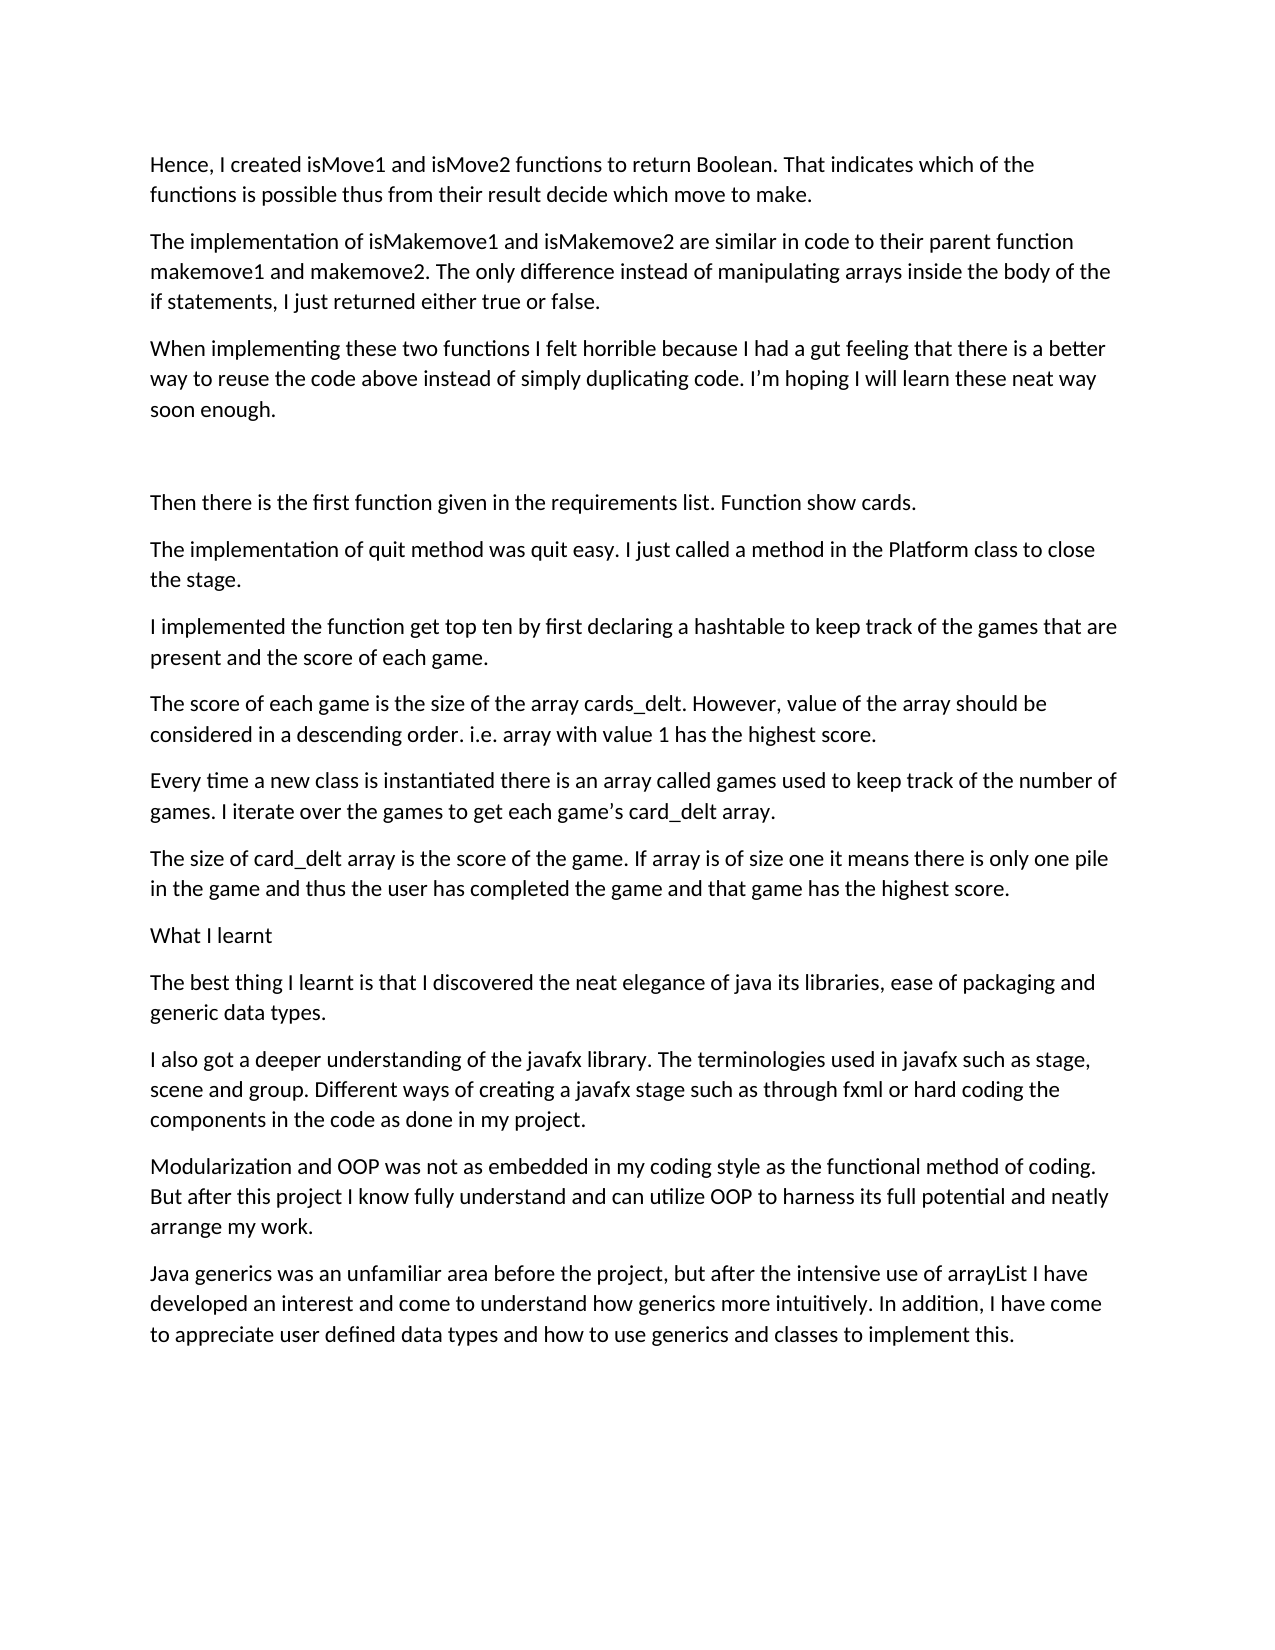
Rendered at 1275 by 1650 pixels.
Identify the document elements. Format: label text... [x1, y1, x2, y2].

text What I learnt [150, 921, 1125, 949]
text The implementation of quit method was quit easy. I just called a method in the Platform class to close the stage. [150, 535, 1125, 594]
text I also got a deeper understanding of the javafx library. The terminologies used in javafx such as stage, scene and group. Different ways of creating a javafx stage such as through fxml or hard coding the components in the code as done in my project. [150, 1045, 1125, 1133]
text I implemented the function get top ten by first declaring a hashtable to keep track of the games that are present and the score of each game. [150, 612, 1125, 671]
text Modularization and OOP was not as embedded in my coding style as the functional method of coding. But after this project I know fully understand and can utilize OOP to harness its full potential and neatly arrange my work. [150, 1152, 1125, 1241]
text The score of each game is the size of the array cards_delt. However, value of the array should be considered in a descending order. i.e. array with value 1 has the highest score. [150, 689, 1125, 748]
text Hence, I created isMove1 and isMove2 functions to return Boolean. That indicates which of the functions is possible thus from their result decide which move to make. [150, 150, 1125, 208]
text The best thing I learnt is that I discovered the neat elegance of java its libraries, ease of packaging and generic data types. [150, 968, 1125, 1026]
text The implementation of isMakemove1 and isMakemove2 are similar in code to their parent function makemove1 and makemove2. The only difference instead of manipulating arrays inside the body of the if statements, I just returned either true or false. [150, 227, 1125, 316]
text Java generics was an unfamiliar area before the project, but after the intensive use of arrayList I have developed an interest and come to understand how generics more intuitively. In addition, I have come to appreciate user defined data types and how to use generics and classes to implement this. [150, 1259, 1125, 1348]
text The size of card_delt array is the score of the game. If array is of size one it means there is only one pile in the game and thus the user has completed the game and that game has the highest score. [150, 844, 1125, 902]
text Then there is the first function given in the requirements list. Function show cards. [150, 488, 1125, 517]
text Every time a new class is instantiated there is an array called games used to keep track of the number of games. I iterate over the games to get each game’s card_delt array. [150, 767, 1125, 825]
text When implementing these two functions I felt horrible because I had a gut feeling that there is a better way to reuse the code above instead of simply duplicating code. I’m hoping I will learn these neat way soon enough. [150, 334, 1125, 423]
